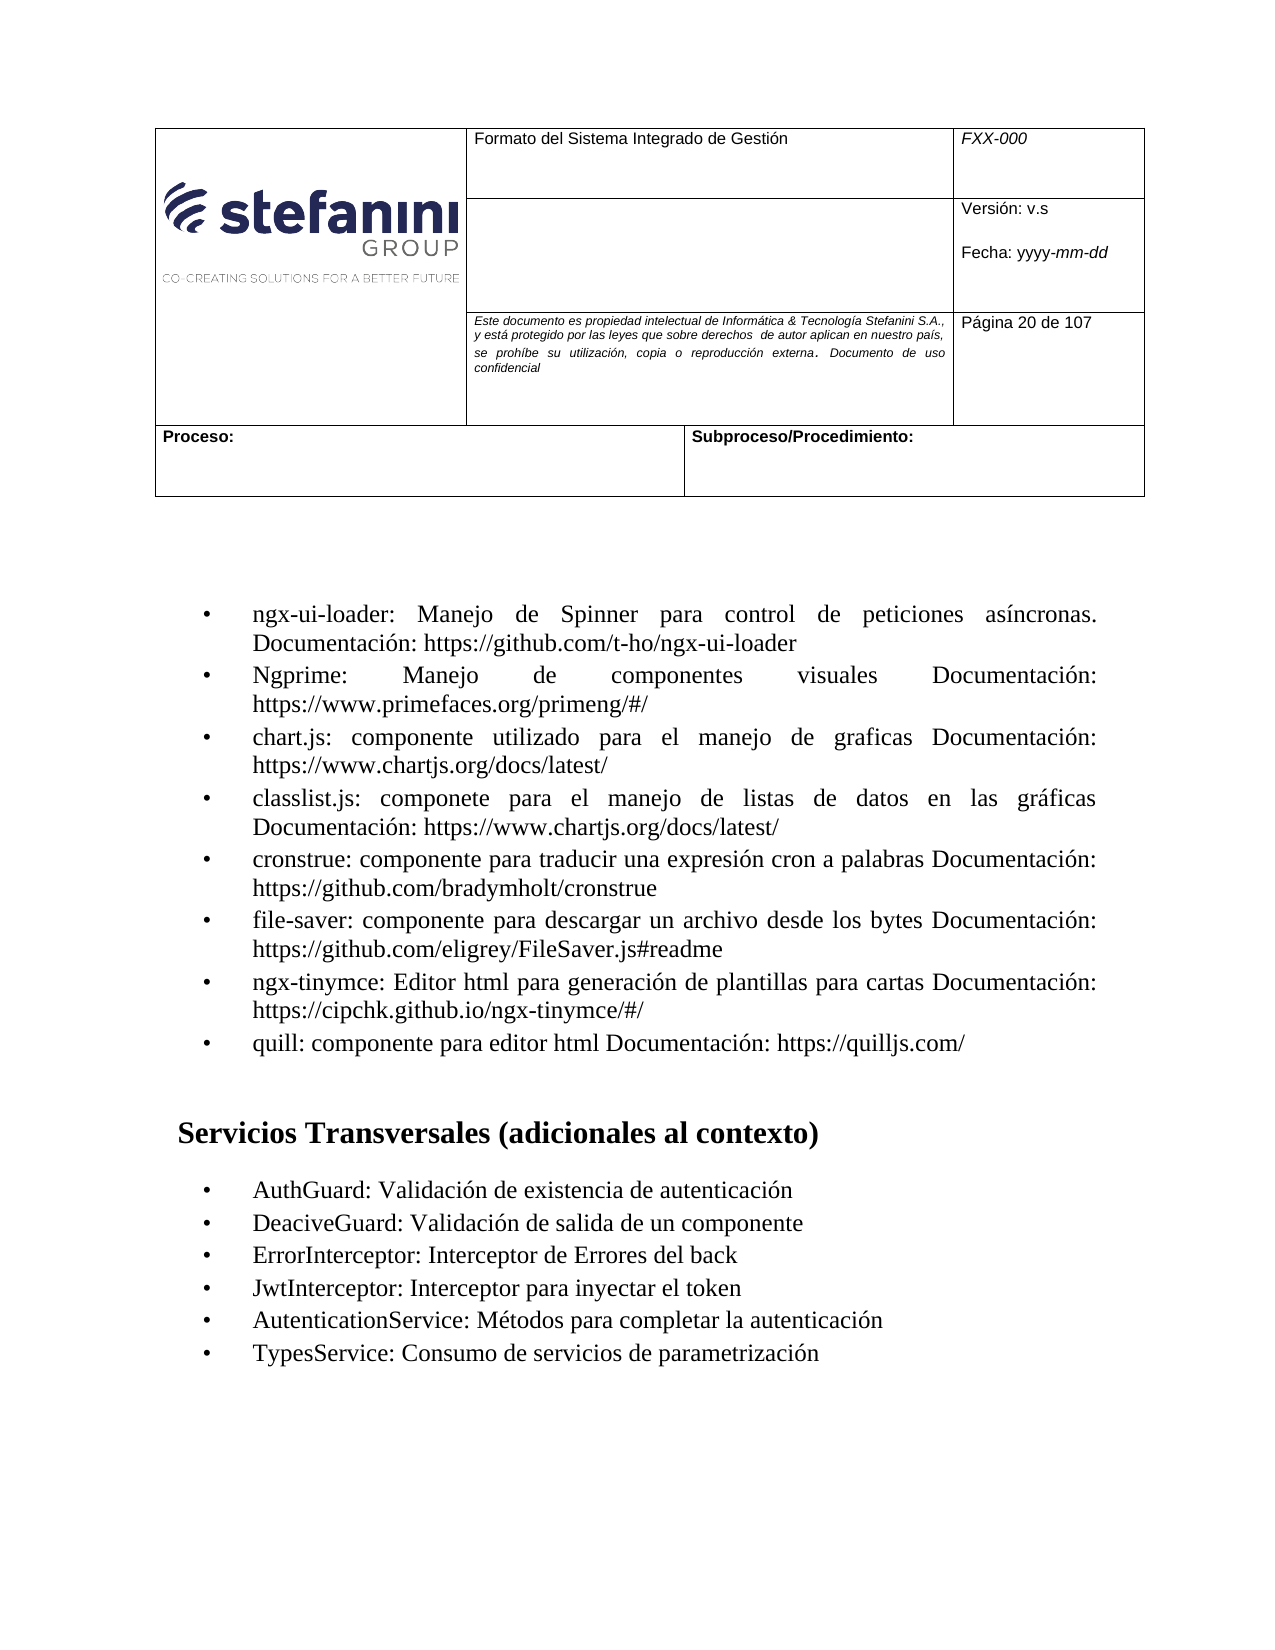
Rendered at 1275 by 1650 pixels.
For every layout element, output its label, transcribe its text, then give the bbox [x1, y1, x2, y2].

list DeaciveGuard: Validación de salida de un componente [202, 1208, 1098, 1237]
subtitle Servicios Transversales (adicionales al contexto) [177, 1114, 1098, 1150]
list classlist.js: componete para el manejo de listas de datos en las gráficas Documentación: https://www.chartjs.org/docs/latest/ [202, 783, 1098, 841]
list ngx-tinymce: Editor html para generación de plantillas para cartas Documentación: https://cipchk.github.io/ngx-tinymce/#/ [202, 967, 1098, 1024]
list file-saver: componente para descargar un archivo desde los bytes Documentación: https://github.com/eligrey/FileSaver.js#readme [202, 906, 1098, 963]
list ErrorInterceptor: Interceptor de Errores del back [202, 1240, 1098, 1269]
list Ngprime: Manejo de componentes visuales Documentación: https://www.primefaces.org/primeng/#/ [202, 661, 1098, 718]
list AuthGuard: Validación de existencia de autenticación [202, 1175, 1098, 1204]
list TypesService: Consumo de servicios de parametrización [202, 1338, 1098, 1367]
list AutenticationService: Métodos para completar la autenticación [202, 1305, 1098, 1334]
list chart.js: componente utilizado para el manejo de graficas Documentación: https://www.chartjs.org/docs/latest/ [202, 722, 1098, 779]
list cronstrue: componente para traducir una expresión cron a palabras Documentación: https://github.com/bradymholt/cronstrue [202, 844, 1098, 902]
list quill: componente para editor html Documentación: https://quilljs.com/ [202, 1028, 1098, 1057]
list JwtInterceptor: Interceptor para inyectar el token [202, 1273, 1098, 1302]
picture [162, 182, 460, 286]
list ngx-ui-loader: Manejo de Spinner para control de peticiones asíncronas. Documentación: https://github.com/t-ho/ngx-ui-loader [202, 599, 1098, 657]
